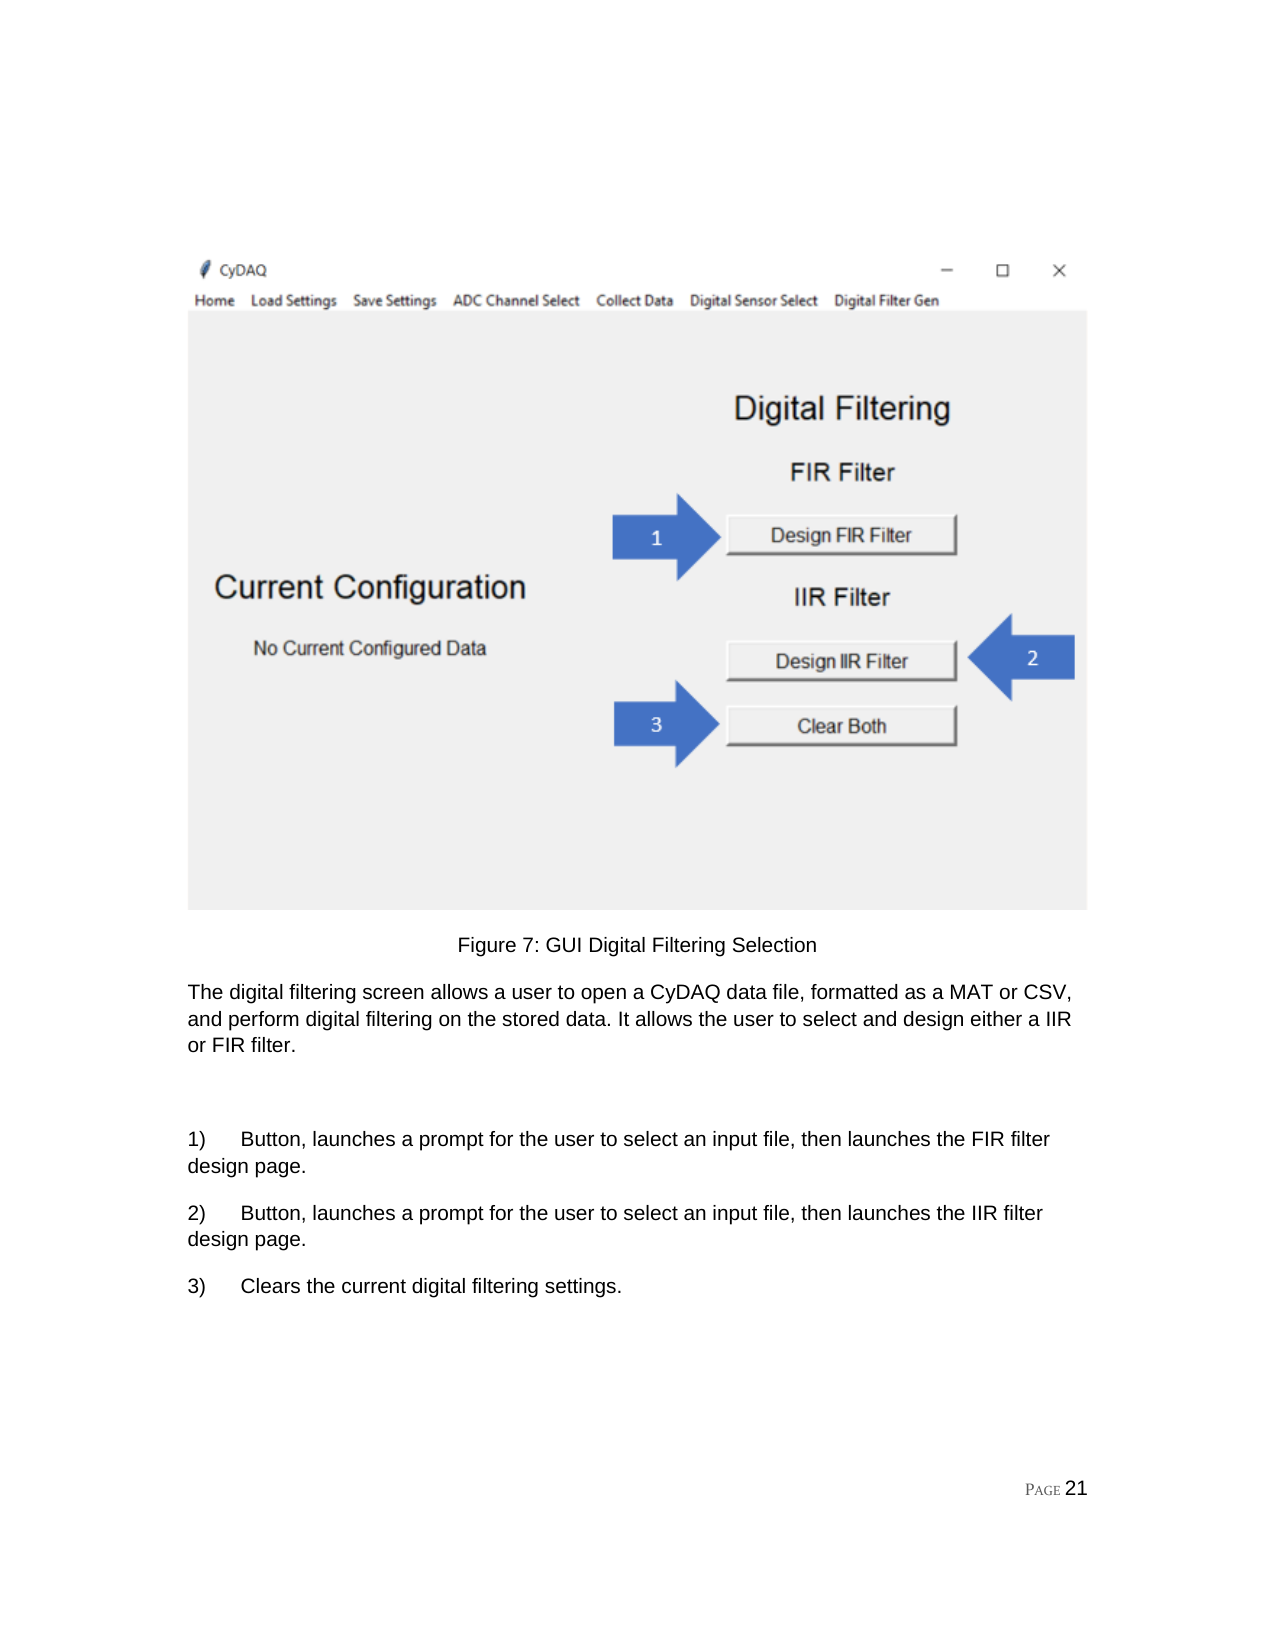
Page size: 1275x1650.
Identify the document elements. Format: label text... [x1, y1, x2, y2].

text Figure 7: GUI Digital Filtering Selection [187, 933, 1087, 957]
text 1) Button, launches a prompt for the user to select an input file, then launches the FIR filter design page. [187, 1127, 1087, 1178]
text 2) Button, launches a prompt for the user to select an input file, then launches the IIR filter design page. [187, 1201, 1087, 1251]
text The digital filtering screen allows a user to open a CyDAQ data file, formatted as a MAT or CSV, and perform digital filtering on the stored data. It allows the user to select and design either a IIR or FIR filter. [187, 980, 1087, 1057]
text 3) Clears the current digital filtering settings. [187, 1274, 1087, 1298]
picture [187, 253, 1088, 910]
